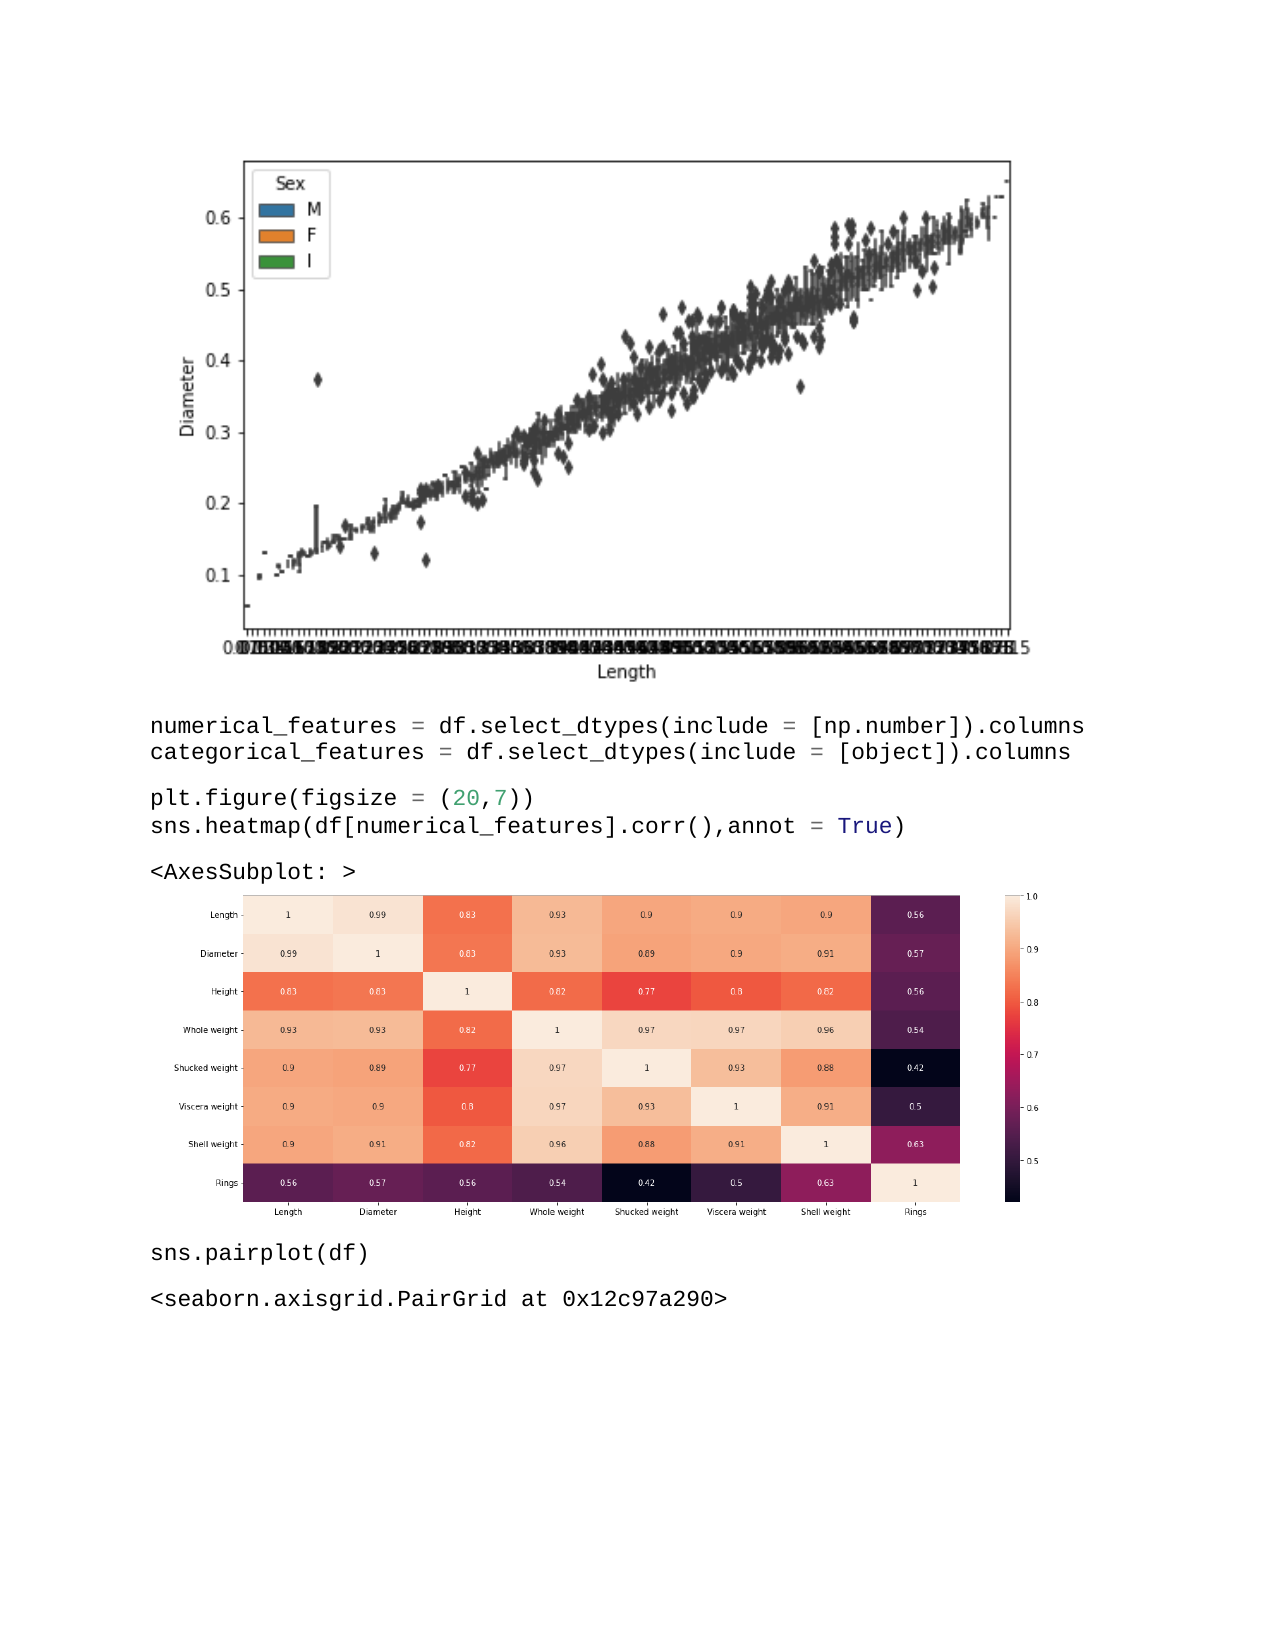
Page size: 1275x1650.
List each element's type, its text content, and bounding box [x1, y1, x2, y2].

text plt.figure(figsize = (20,7)) [150, 787, 1103, 813]
text sns.heatmap(df[numerical_features].corr(),annot = True) [150, 814, 1103, 840]
text numerical_features = df.select_dtypes(include = [np.number]).columns categorical_features = df.select_dtypes(include = [object]).columns [150, 715, 1103, 767]
text <AxesSubplot: > [150, 860, 1103, 886]
picture [168, 887, 1044, 1221]
text <seaborn.axisgrid.PairGrid at 0x12c97a290> [150, 1287, 1103, 1313]
picture [168, 150, 1044, 694]
text sns.pairplot(df) [150, 1241, 1103, 1267]
